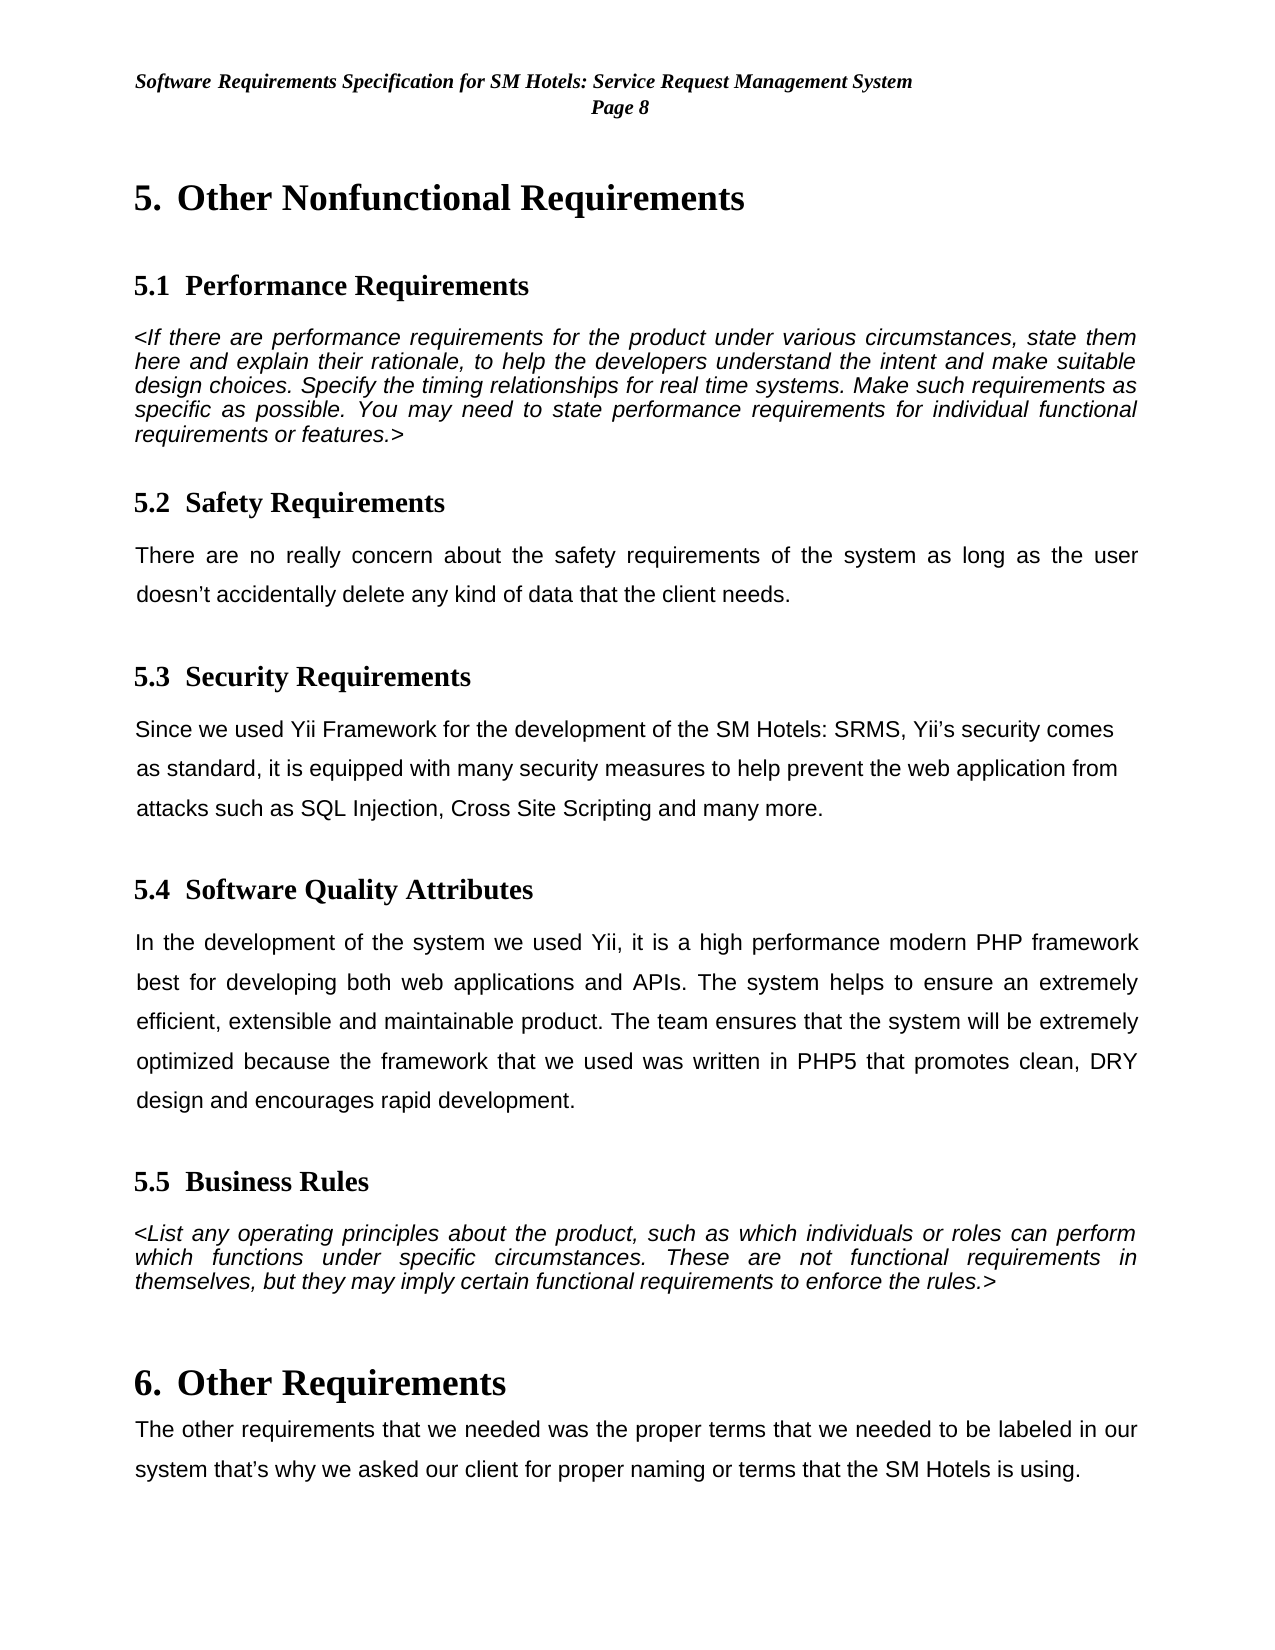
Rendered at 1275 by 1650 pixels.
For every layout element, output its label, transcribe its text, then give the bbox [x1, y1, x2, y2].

text <If there are performance requirements for the product under various circumstances, state them here and explain their rationale, to help the developers understand the intent and make suitable design choices. Specify the timing relationships for real time systems. Make such requirements as specific as possible. You may need to state performance requirements for individual functional requirements or features.> [133, 326, 1140, 447]
text <List any operating principles about the product, such as which individuals or roles can perform which functions under specific circumstances. These are not functional requirements in themselves, but they may imply certain functional requirements to enforce the rules.> [133, 1222, 1140, 1294]
text There are no really concern about the safety requirements of the system as long as the user doesn’t accidentally delete any kind of data that the client needs. [135, 542, 1140, 608]
subtitle Business Rules [133, 1164, 1140, 1198]
text Since we used Yii Framework for the development of the SM Hotels: SRMS, Yii’s security comes as standard, it is equipped with many security measures to help prevent the web application from attacks such as SQL Injection, Cross Site Scripting and many more. [135, 716, 1140, 821]
subtitle Other Nonfunctional Requirements [133, 176, 1140, 219]
subtitle Software Quality Attributes [133, 872, 1140, 906]
subtitle Safety Requirements [133, 485, 1140, 518]
subtitle Security Requirements [133, 659, 1140, 692]
subtitle Performance Requirements [133, 268, 1140, 302]
subtitle Other Requirements [133, 1361, 1140, 1404]
text The other requirements that we needed was the proper terms that we needed to be labeled in our system that’s why we asked our client for proper naming or terms that the SM Hotels is using. [135, 1416, 1140, 1482]
text In the development of the system we used Yii, it is a high performance modern PHP framework best for developing both web applications and APIs. The system helps to ensure an extremely efficient, extensible and maintainable product. The team ensures that the system will be extremely optimized because the framework that we used was written in PHP5 that promotes clean, DRY design and encourages rapid development. [135, 929, 1140, 1114]
